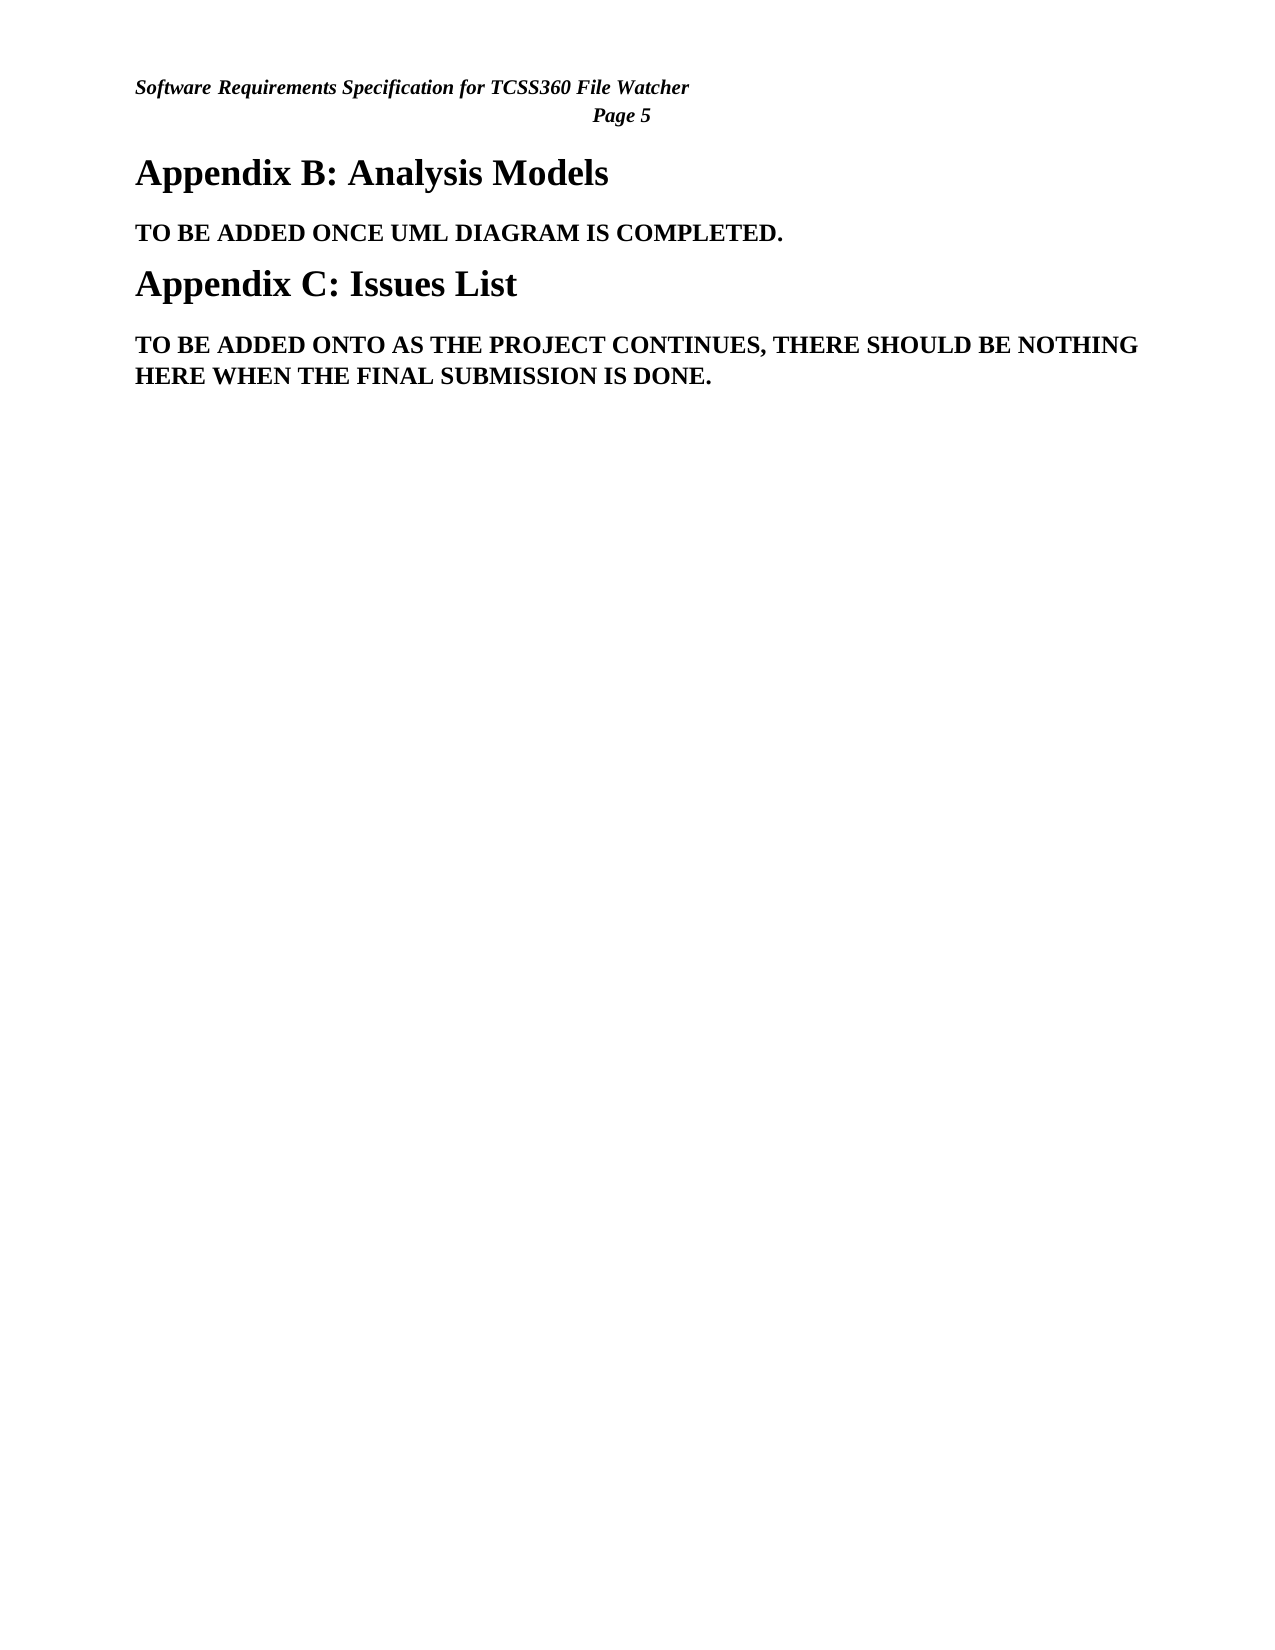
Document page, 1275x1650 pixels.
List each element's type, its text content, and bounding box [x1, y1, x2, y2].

text TO BE ADDED ONCE UML DIAGRAM IS COMPLETED. [135, 218, 1140, 247]
text Appendix C: Issues List [135, 262, 1140, 305]
text TO BE ADDED ONTO AS THE PROJECT CONTINUES, THERE SHOULD BE NOTHING HERE WHEN THE FINAL SUBMISSION IS DONE. [135, 330, 1140, 389]
text Appendix B: Analysis Models [135, 150, 1140, 193]
